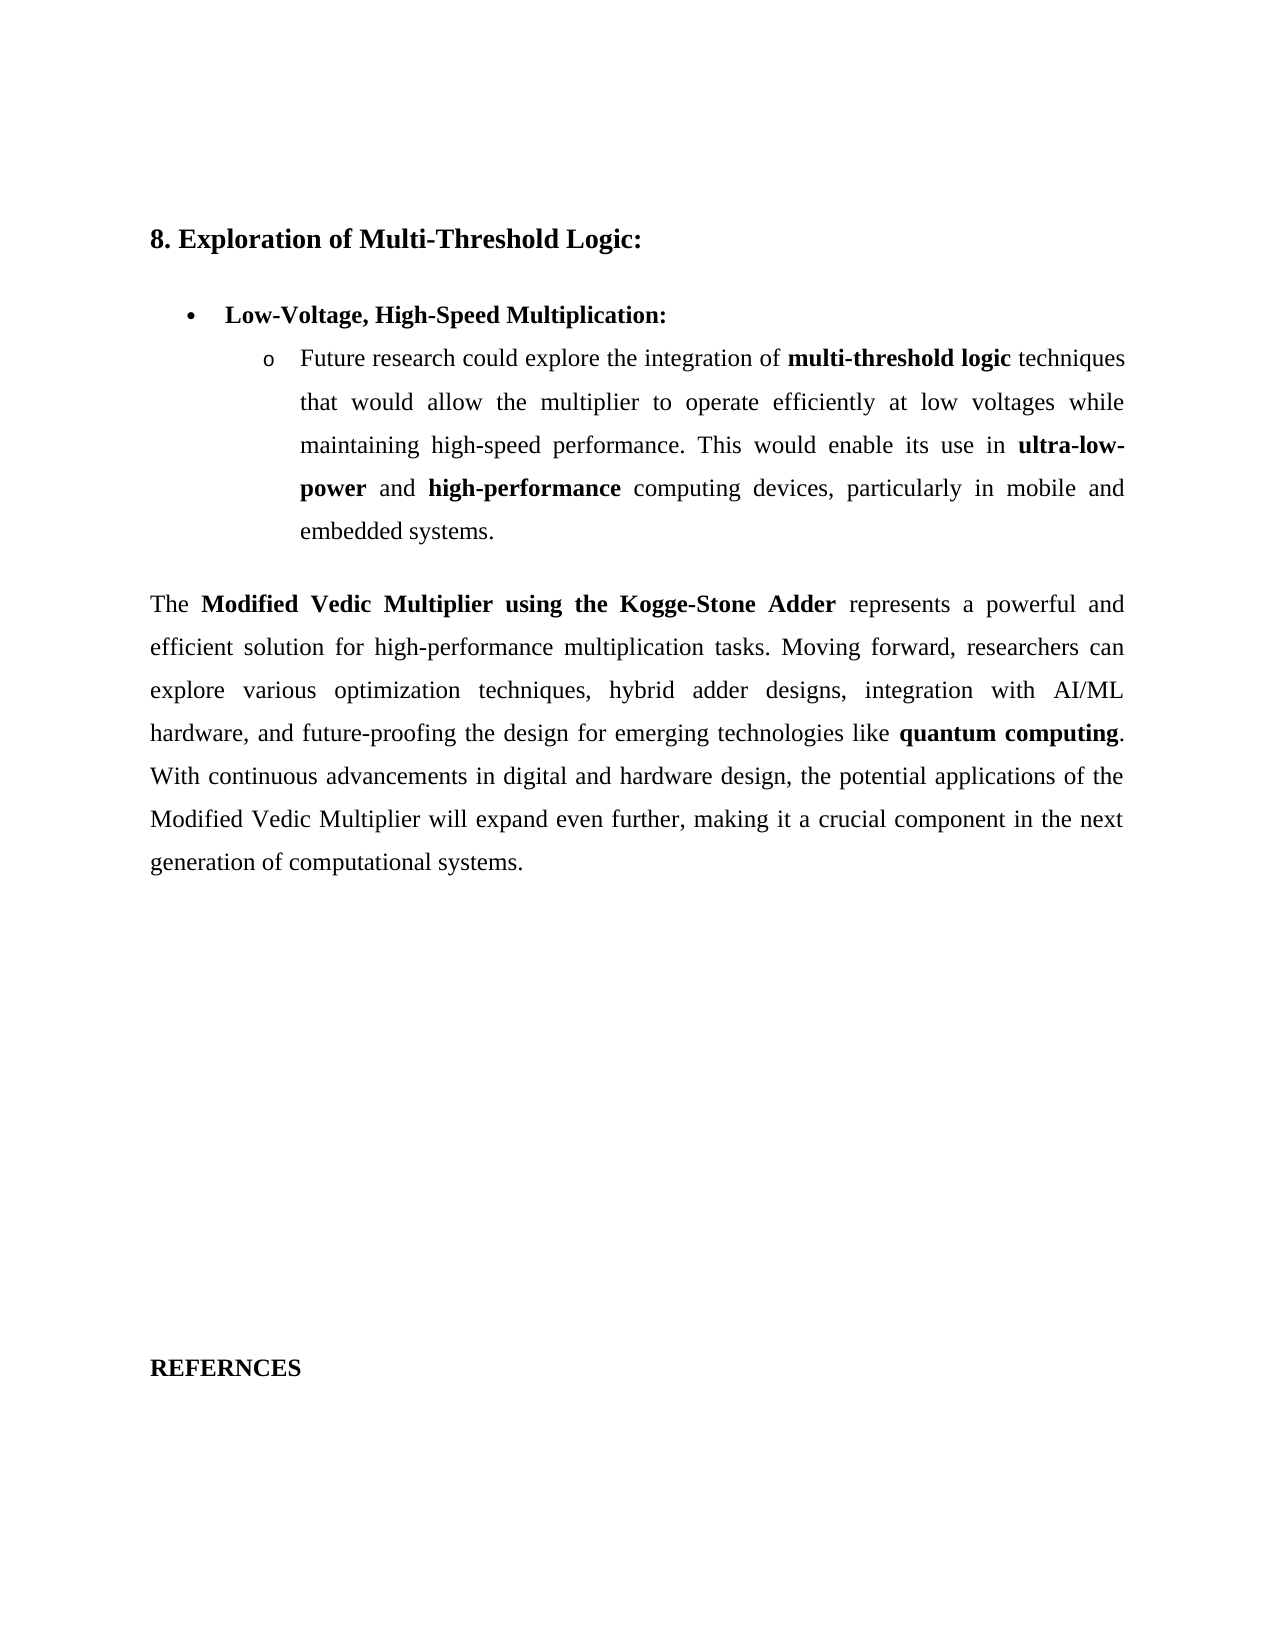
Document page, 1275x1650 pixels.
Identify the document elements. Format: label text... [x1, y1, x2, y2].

text The Modified Vedic Multiplier using the Kogge-Stone Adder represents a powerful and efficient solution for high-performance multiplication tasks. Moving forward, researchers can explore various optimization techniques, hybrid adder designs, integration with AI/ML hardware, and future-proofing the design for emerging technologies like quantum computing. With continuous advancements in digital and hardware design, the potential applications of the Modified Vedic Multiplier will expand even further, making it a crucial component in the next generation of computational systems. [150, 589, 1125, 876]
list Future research could explore the integration of multi-threshold logic techniques that would allow the multiplier to operate efficiently at low voltages while maintaining high-speed performance. This would enable its use in ultra-low-power and high-performance computing devices, particularly in mobile and embedded systems. [262, 343, 1125, 545]
text 8. Exploration of Multi-Threshold Logic: [150, 222, 1125, 255]
list Low-Voltage, High-Speed Multiplication: [187, 300, 1125, 329]
text REFERNCES [150, 1353, 1125, 1382]
